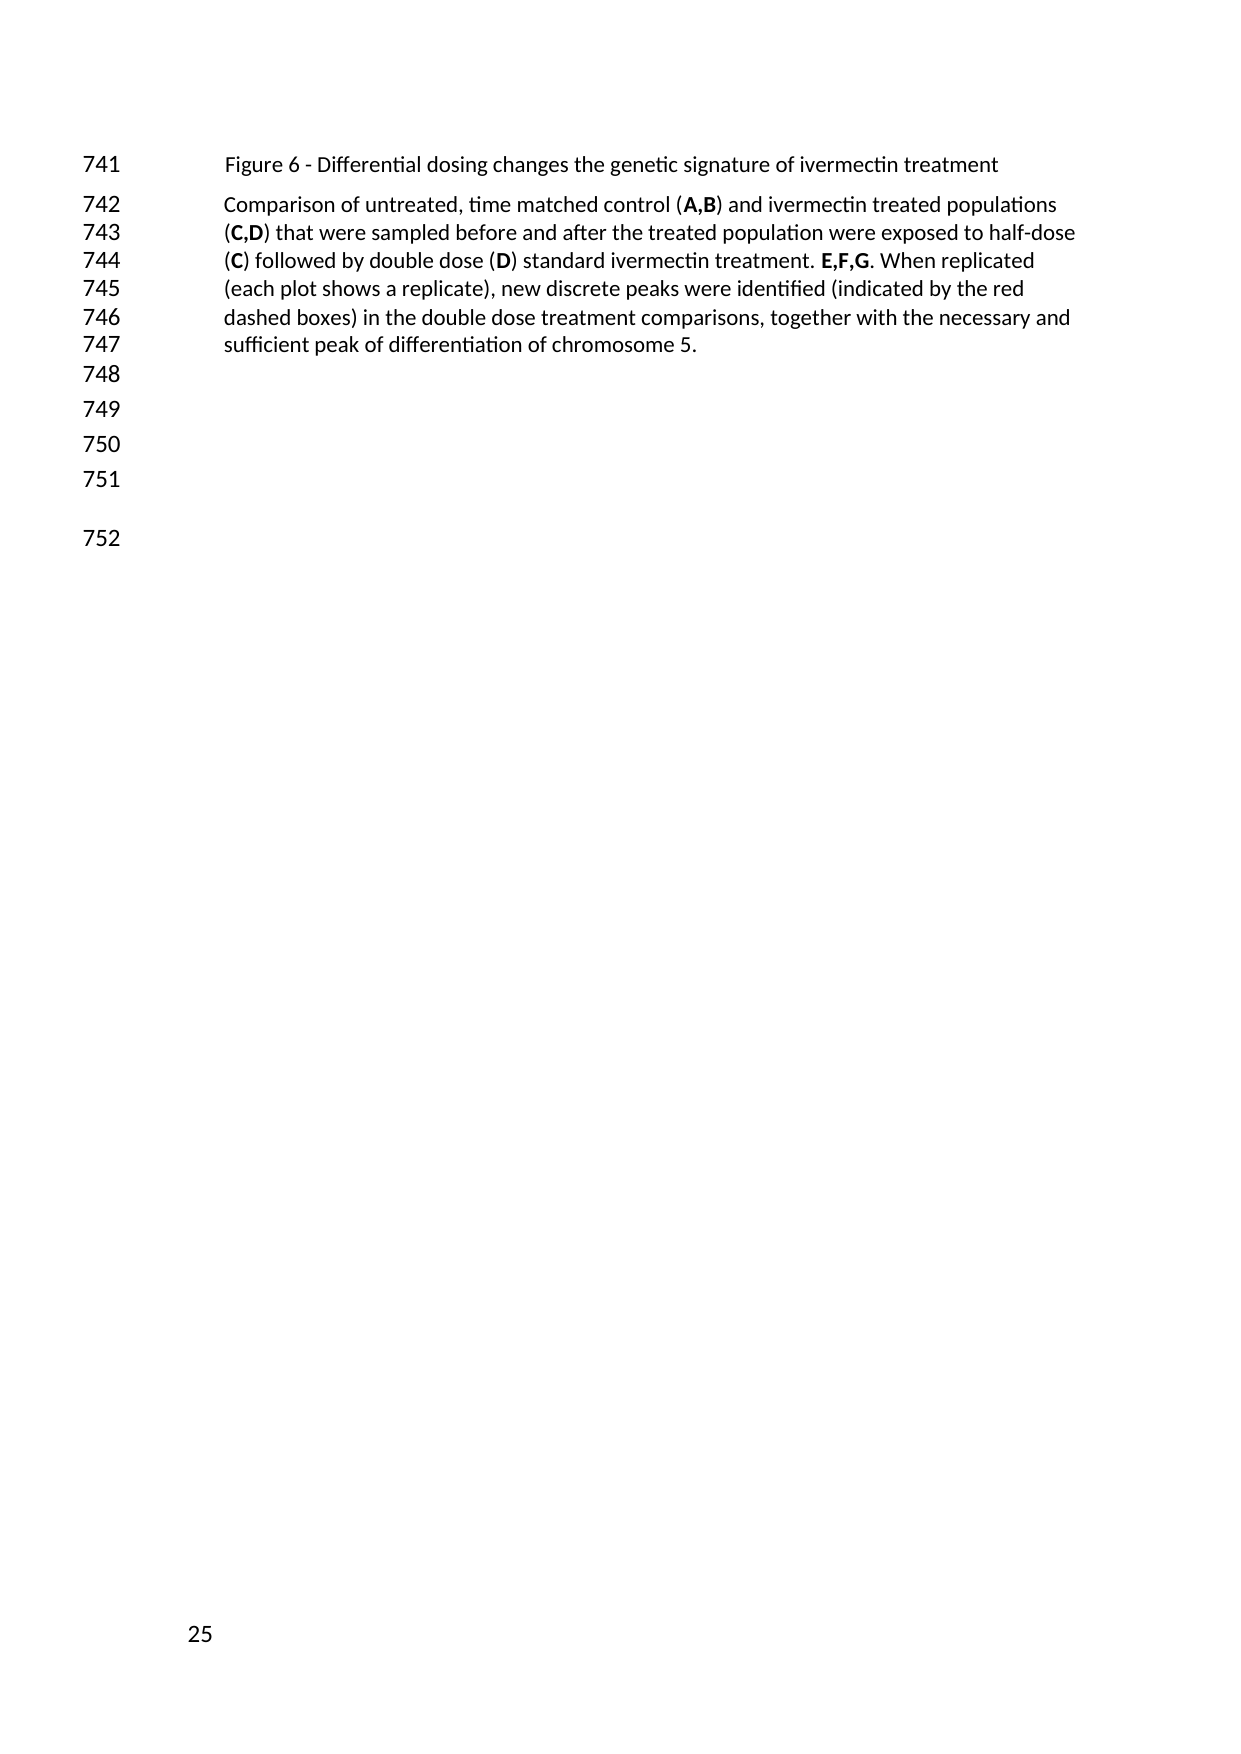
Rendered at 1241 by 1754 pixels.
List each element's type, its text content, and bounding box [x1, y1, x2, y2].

subtitle Figure 6 - Differential dosing changes the genetic signature of ivermectin treatment [150, 150, 1090, 178]
text Comparison of untreated, time matched control (A,B) and ivermectin treated populations (C,D) that were sampled before and after the treated population were exposed to half-dose (C) followed by double dose (D) standard ivermectin treatment. E,F,G. When replicated (each plot shows a replicate), new discrete peaks were identified (indicated by the red dashed boxes) in the double dose treatment comparisons, together with the necessary and sufficient peak of differentiation of chromosome 5. [224, 191, 1090, 359]
